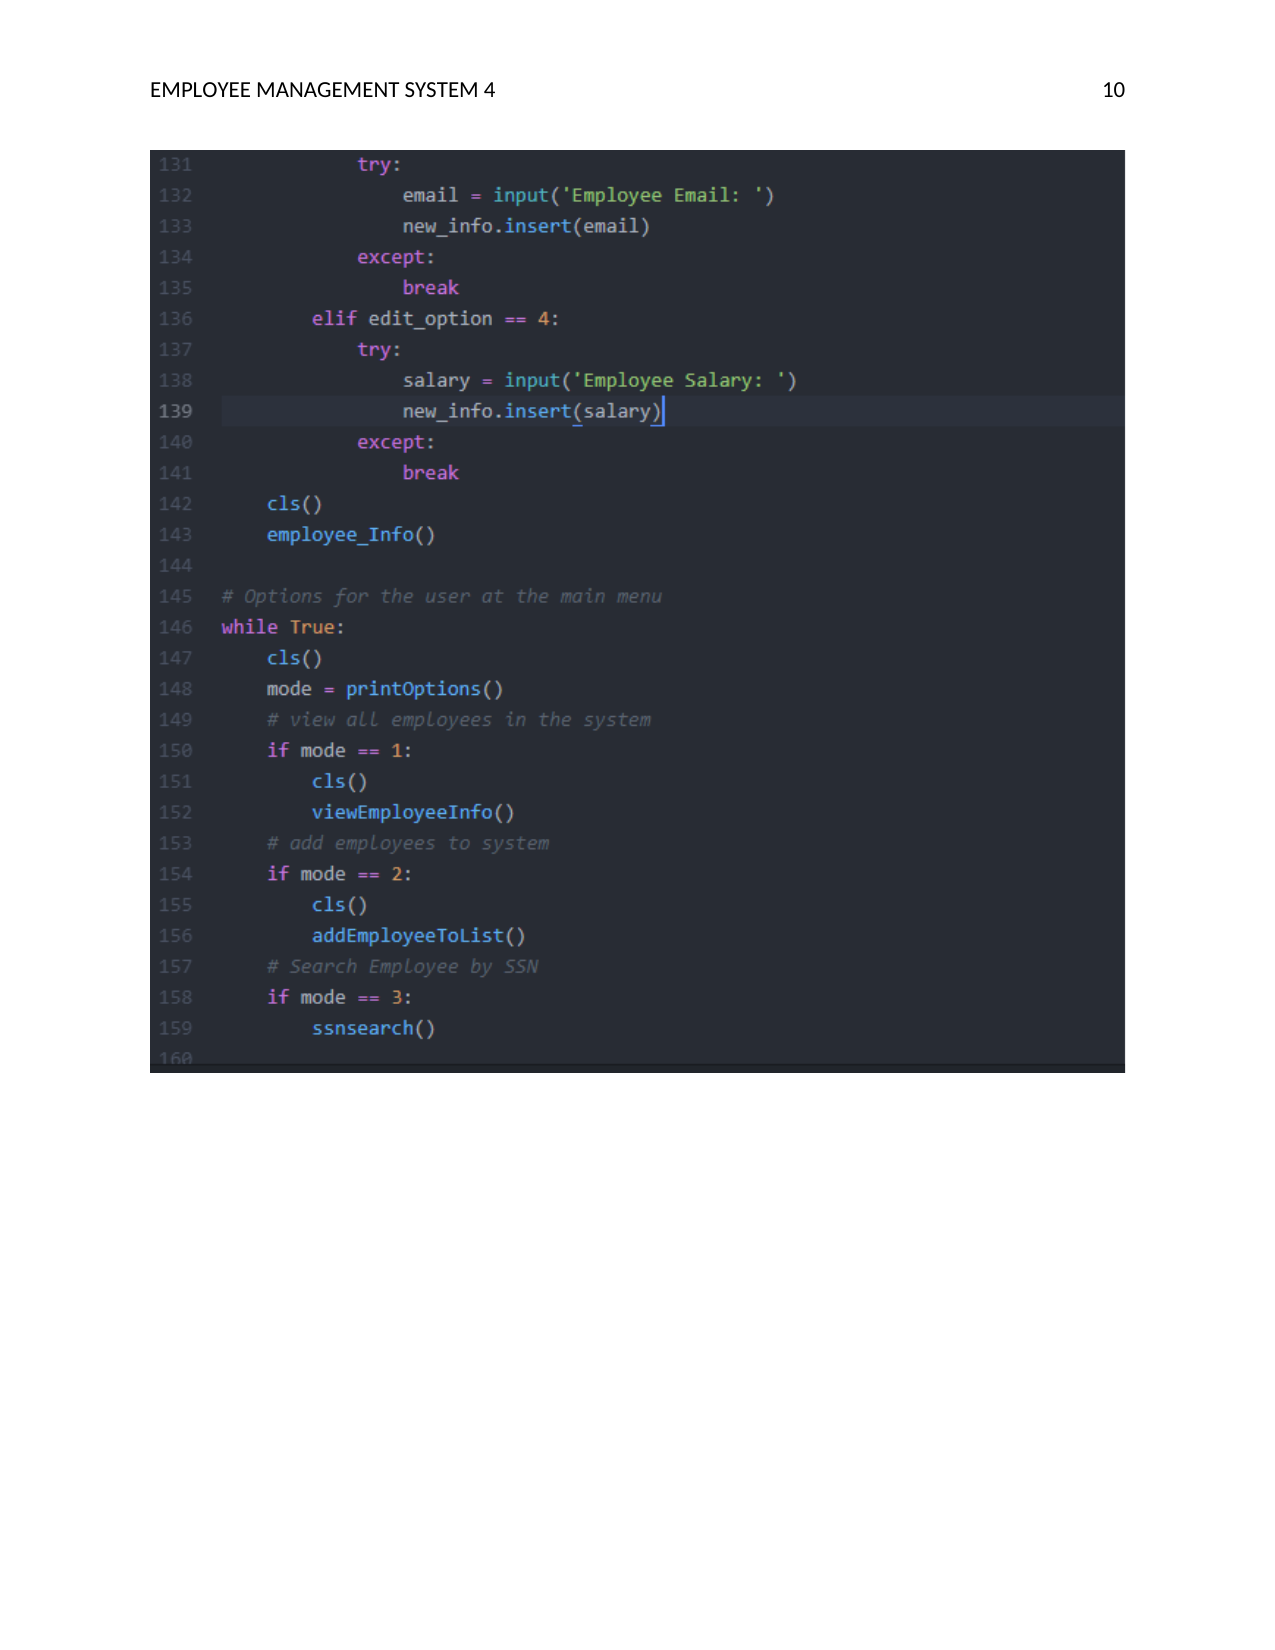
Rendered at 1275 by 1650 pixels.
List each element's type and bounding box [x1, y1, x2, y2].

picture [150, 150, 1125, 1073]
